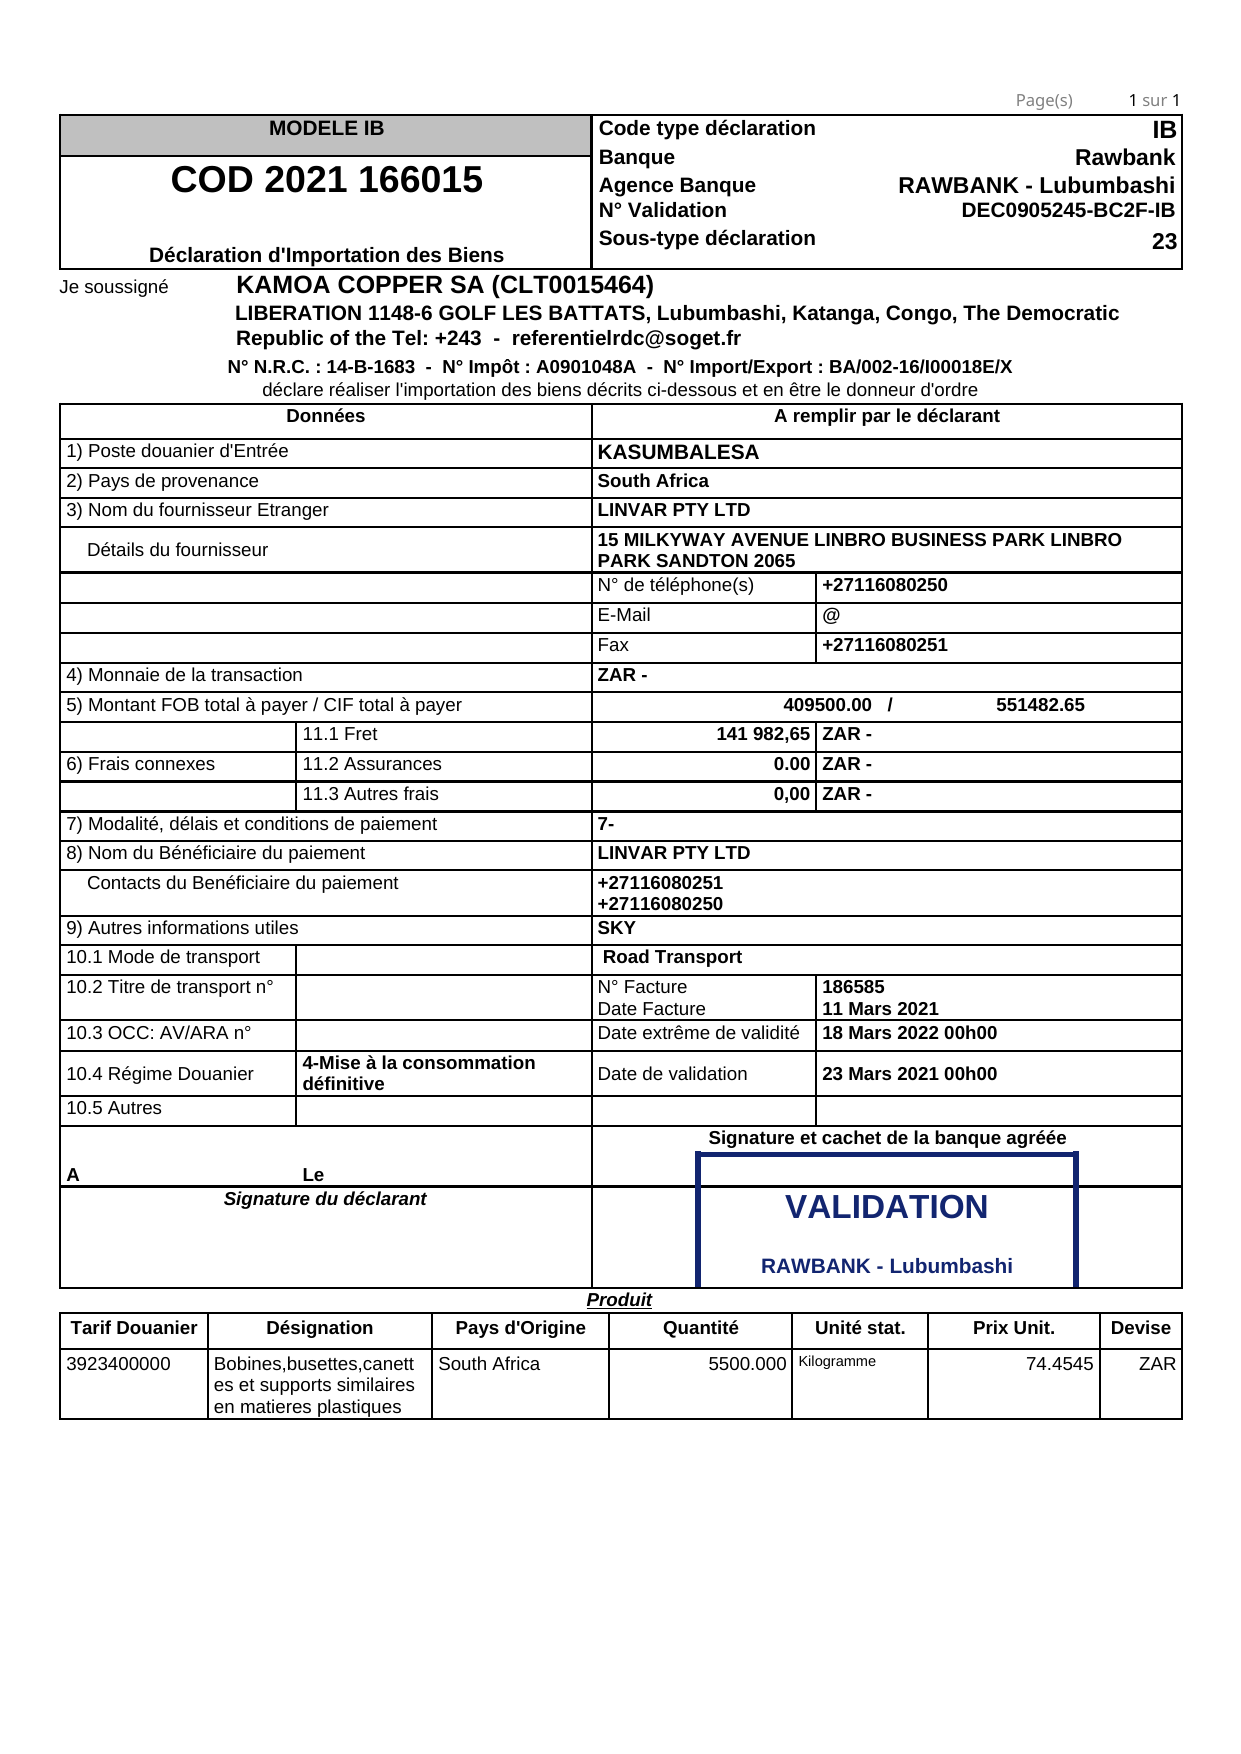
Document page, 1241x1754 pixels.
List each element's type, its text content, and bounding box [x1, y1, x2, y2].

table_header Quantité [610, 1314, 791, 1347]
table_cell 5500.000 [610, 1350, 791, 1418]
table_cell [817, 1097, 1181, 1125]
table_cell South Africa [593, 469, 1181, 497]
table_cell +27116080251 [817, 634, 1181, 662]
table_cell 23 Mars 2021 00h00 [817, 1052, 1181, 1095]
text Page(s) 1 sur 1 [59, 88, 1181, 111]
table_header IB Rawbank RAWBANK - Lubumbashi DEC0905245-BC2F-IB 23 [897, 116, 1181, 268]
table_cell 186585 11 Mars 2021 [817, 976, 1181, 1019]
table_cell A Le [61, 1127, 591, 1185]
text Produit [59, 1289, 1181, 1310]
table_cell ZAR - [817, 723, 1181, 751]
table_cell 4) Monnaie de la transaction [61, 664, 591, 691]
table_cell 409500.00 / 551482.65 [593, 693, 1181, 721]
table_cell [297, 946, 591, 974]
table_cell 11.1 Fret [297, 723, 591, 751]
table_cell VALIDATION RAWBANK - Lubumbashi [701, 1188, 1073, 1287]
table_cell 4-Mise à la consommation définitive [297, 1052, 591, 1095]
table_header Code type déclaration Banque Agence Banque N° Validation Sous-type déclaration [593, 116, 897, 268]
table_cell South Africa [433, 1350, 608, 1418]
table_cell 141 982,65 [593, 723, 815, 751]
subtitle LIBERATION 1148-6 GOLF LES BATTATS, Lubumbashi, Katanga, Congo, The Democratic Republic of the Tel: +243 - referentielrdc@soget.fr [235, 301, 1181, 350]
table_cell [1079, 1151, 1181, 1185]
table_cell LINVAR PTY LTD [593, 499, 1181, 526]
table_cell Détails du fournisseur [61, 528, 591, 571]
table_cell ZAR - [817, 783, 1181, 810]
table_cell 10.5 Autres [61, 1097, 295, 1125]
table_cell SKY [593, 917, 1181, 944]
table_cell 10.2 Titre de transport n° [61, 976, 295, 1019]
table_header Pays d'Origine [433, 1314, 608, 1347]
table_cell COD 2021 166015 Déclaration d'Importation des Biens [61, 157, 590, 268]
table_cell [701, 1157, 1073, 1185]
table_cell [297, 976, 591, 1019]
table_header Tarif Douanier [61, 1314, 207, 1347]
table_cell KASUMBALESA [593, 440, 1181, 467]
table_cell 3) Nom du fournisseur Etranger [61, 499, 591, 526]
table_cell @ [817, 604, 1181, 632]
table_cell [593, 1188, 695, 1287]
table_header A remplir par le déclarant [593, 405, 1181, 438]
table_cell Signature et cachet de la banque agréée [593, 1127, 1181, 1151]
subtitle Je soussigné KAMOA COPPER SA (CLT0015464) [59, 270, 1181, 299]
table_cell 10.1 Mode de transport [61, 946, 295, 974]
table_cell 7) Modalité, délais et conditions de paiement [61, 813, 591, 840]
table_cell ZAR - [593, 664, 1181, 691]
table_cell Contacts du Benéficiaire du paiement [61, 871, 591, 914]
table_cell Kilogramme [793, 1350, 927, 1418]
table_cell [61, 783, 295, 810]
table_cell [1079, 1188, 1181, 1287]
table_cell 10.4 Régime Douanier [61, 1052, 295, 1095]
table_cell Fax [593, 634, 815, 662]
table_cell 6) Frais connexes [61, 753, 295, 780]
table_cell 8) Nom du Bénéficiaire du paiement [61, 842, 591, 869]
table_cell [593, 1097, 815, 1125]
table_cell 1) Poste douanier d'Entrée [61, 440, 591, 467]
table_header Prix Unit. [929, 1314, 1099, 1347]
table_cell [297, 1021, 591, 1049]
table_cell 0,00 [593, 783, 815, 810]
table_cell 7- [593, 813, 1181, 840]
table_cell 9) Autres informations utiles [61, 917, 591, 944]
table_cell 74.4545 [929, 1350, 1099, 1418]
table_cell LINVAR PTY LTD [593, 842, 1181, 869]
table_cell Bobines,busettes,canett es et supports similaires en matieres plastiques [209, 1350, 431, 1418]
table_cell [297, 1097, 591, 1125]
table_cell E-Mail [593, 604, 815, 632]
table_cell 10.3 OCC: AV/ARA n° [61, 1021, 295, 1049]
table_cell +27116080250 [817, 574, 1181, 602]
table_cell 15 MILKYWAY AVENUE LINBRO BUSINESS PARK LINBRO PARK SANDTON 2065 [593, 528, 1181, 571]
table_cell [61, 723, 295, 751]
table_cell [61, 574, 591, 602]
table_cell Date extrême de validité [593, 1021, 815, 1049]
table_cell N° de téléphone(s) [593, 574, 815, 602]
table_cell 11.3 Autres frais [297, 783, 591, 810]
table_cell [61, 604, 591, 632]
table_header Devise [1101, 1314, 1181, 1347]
table_header Désignation [209, 1314, 431, 1347]
table_cell Signature du déclarant [61, 1188, 591, 1287]
table_cell 0.00 [593, 753, 815, 780]
table_cell Road Transport [593, 946, 1181, 974]
text N° N.R.C. : 14-B-1683 - N° Impôt : A0901048A - N° Import/Export : BA/002-16/I00018E/X déclare réaliser l'importation des biens décrits ci-dessous et en être le donneur d'ordre [197, 356, 1043, 401]
table_cell +27116080251 +27116080250 [593, 871, 1181, 914]
table_cell ZAR [1101, 1350, 1181, 1418]
table_cell [61, 634, 591, 662]
table_cell [593, 1151, 695, 1185]
table_cell N° Facture Date Facture [593, 976, 815, 1019]
table_cell 2) Pays de provenance [61, 469, 591, 497]
table_cell Date de validation [593, 1052, 815, 1095]
table_cell 18 Mars 2022 00h00 [817, 1021, 1181, 1049]
table_cell 5) Montant FOB total à payer / CIF total à payer [61, 693, 591, 721]
table_cell 11.2 Assurances [297, 753, 591, 780]
table_cell 3923400000 [61, 1350, 207, 1418]
table_header Données [61, 405, 591, 438]
table_header Unité stat. [793, 1314, 927, 1347]
table_cell ZAR - [817, 753, 1181, 780]
table_header MODELE IB [61, 116, 590, 155]
